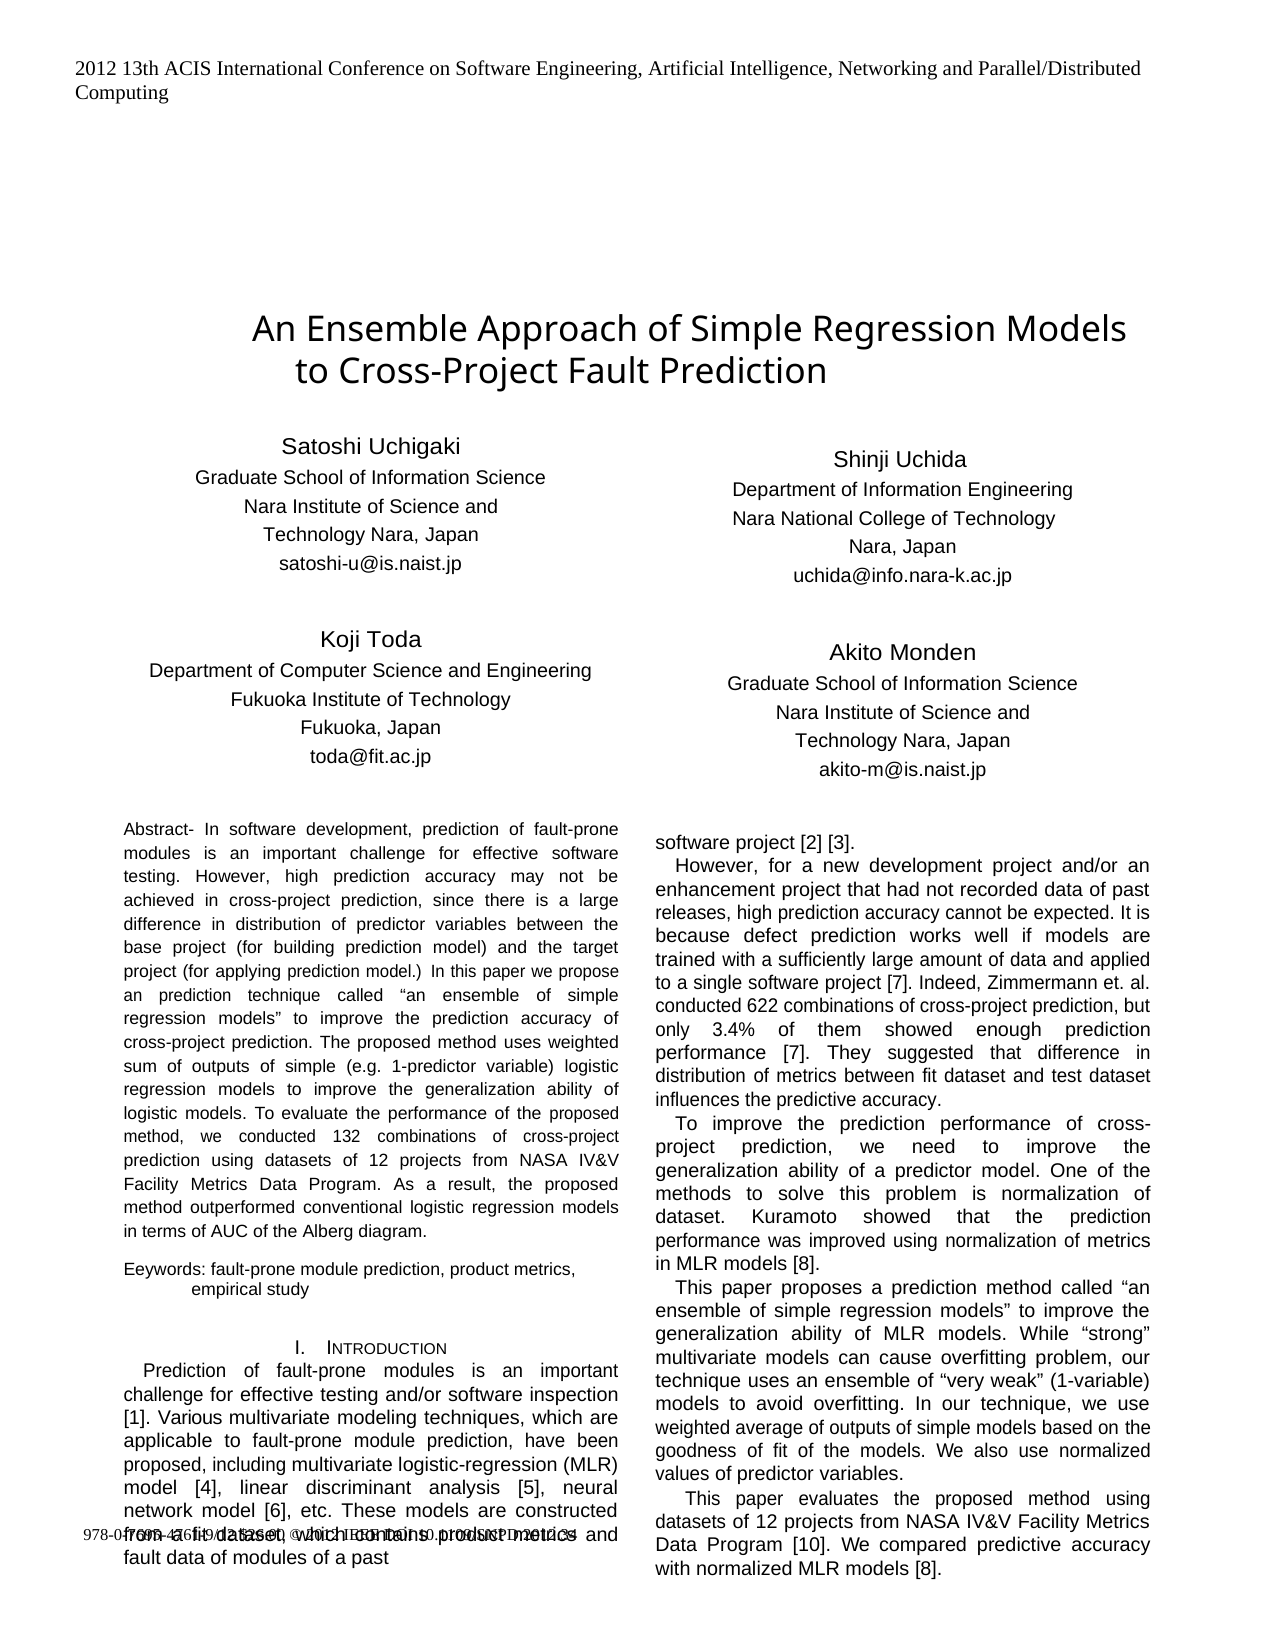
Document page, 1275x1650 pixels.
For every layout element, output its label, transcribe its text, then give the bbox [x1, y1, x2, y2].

title An Ensemble Approach of Simple Regression Models to Cross-Project Fault Prediction [252, 307, 1143, 394]
text To improve the prediction performance of cross-project prediction, we need to improve the generalization ability of a predictor model. One of the methods to solve this problem is normalization of dataset. Kuramoto showed that the prediction performance was improved using normalization of metrics in MLR models [8]. [655, 1112, 1151, 1274]
text Graduate School of Information Science Nara Institute of Science and Technology Nara, Japan [722, 672, 1083, 752]
text This paper evaluates the proposed method using datasets of 12 projects from NASA IV&V Facility Metrics Data Program [10]. We compared predictive accuracy with normalized MLR models [8]. [655, 1486, 1151, 1579]
text Department of Computer Science and Engineering Fukuoka Institute of Technology [147, 659, 594, 710]
picture [83, 1524, 501, 1609]
picture [75, 56, 1201, 130]
subtitle Satoshi Uchigaki [277, 433, 464, 459]
text software project [2] [3]. [655, 831, 1162, 853]
text akito-m@is.naist.jp [817, 758, 989, 780]
text However, for a new development project and/or an enhancement project that had not recorded data of past releases, high prediction accuracy cannot be expected. It is because defect prediction works well if models are trained with a sufficiently large amount of data and applied to a single software project [7]. Indeed, Zimmermann et. al. conducted 622 combinations of cross-project prediction, but only 3.4% of them showed enough prediction performance [7]. They suggested that difference in distribution of metrics between fit dataset and test dataset influences the predictive accuracy. [655, 854, 1151, 1110]
list INTRODUCTION [294, 1336, 623, 1358]
subtitle Akito Monden [817, 639, 989, 666]
text Abstract- In software development, prediction of fault-prone modules is an important challenge for effective software testing. However, high prediction accuracy may not be achieved in cross-project prediction, since there is a large difference in distribution of predictor variables between the base project (for building prediction model) and the target project (for applying prediction model.) In this paper we propose an prediction technique called “an ensemble of simple regression models” to improve the prediction accuracy of cross-project prediction. The proposed method uses weighted sum of outputs of simple (e.g. 1-predictor variable) logistic regression models to improve the generalization ability of logistic models. To evaluate the performance of the proposed method, we conducted 132 combinations of cross-project prediction using datasets of 12 projects from NASA IV&V Facility Metrics Data Program. As a result, the proposed method outperformed conventional logistic regression models in terms of AUC of the Alberg diagram. [123, 819, 619, 1241]
text Graduate School of Information Science Nara Institute of Science and Technology Nara, Japan [190, 466, 551, 546]
text This paper proposes a prediction method called “an ensemble of simple regression models” to improve the generalization ability of MLR models. While “strong” multivariate models can cause overfitting problem, our technique uses an ensemble of “very weak” (1-variable) models to avoid overfitting. In our technique, we use weighted average of outputs of simple models based on the goodness of fit of the models. We also use normalized values of predictor variables. [655, 1276, 1151, 1485]
text Eeywords: fault-prone module prediction, product metrics, empirical study [123, 1259, 623, 1299]
subtitle Koji Toda [147, 626, 594, 653]
text satoshi-u@is.naist.jp [277, 552, 464, 574]
text Fukuoka, Japan toda@fit.ac.jp [300, 716, 441, 767]
text Prediction of fault-prone modules is an important challenge for effective testing and/or software inspection [1]. Various multivariate modeling techniques, which are applicable to fault-prone module prediction, have been proposed, including multivariate logistic-regression (MLR) model [4], linear discriminant analysis [5], neural network model [6], etc. These models are constructed from a fit dataset, which contains product metrics and fault data of modules of a past [123, 1359, 618, 1569]
text Shinji Uchida Department of Information Engineering Nara National College of Technology [732, 446, 1073, 529]
text Nara, Japan uchida@info.nara-k.ac.jp [793, 535, 1013, 586]
